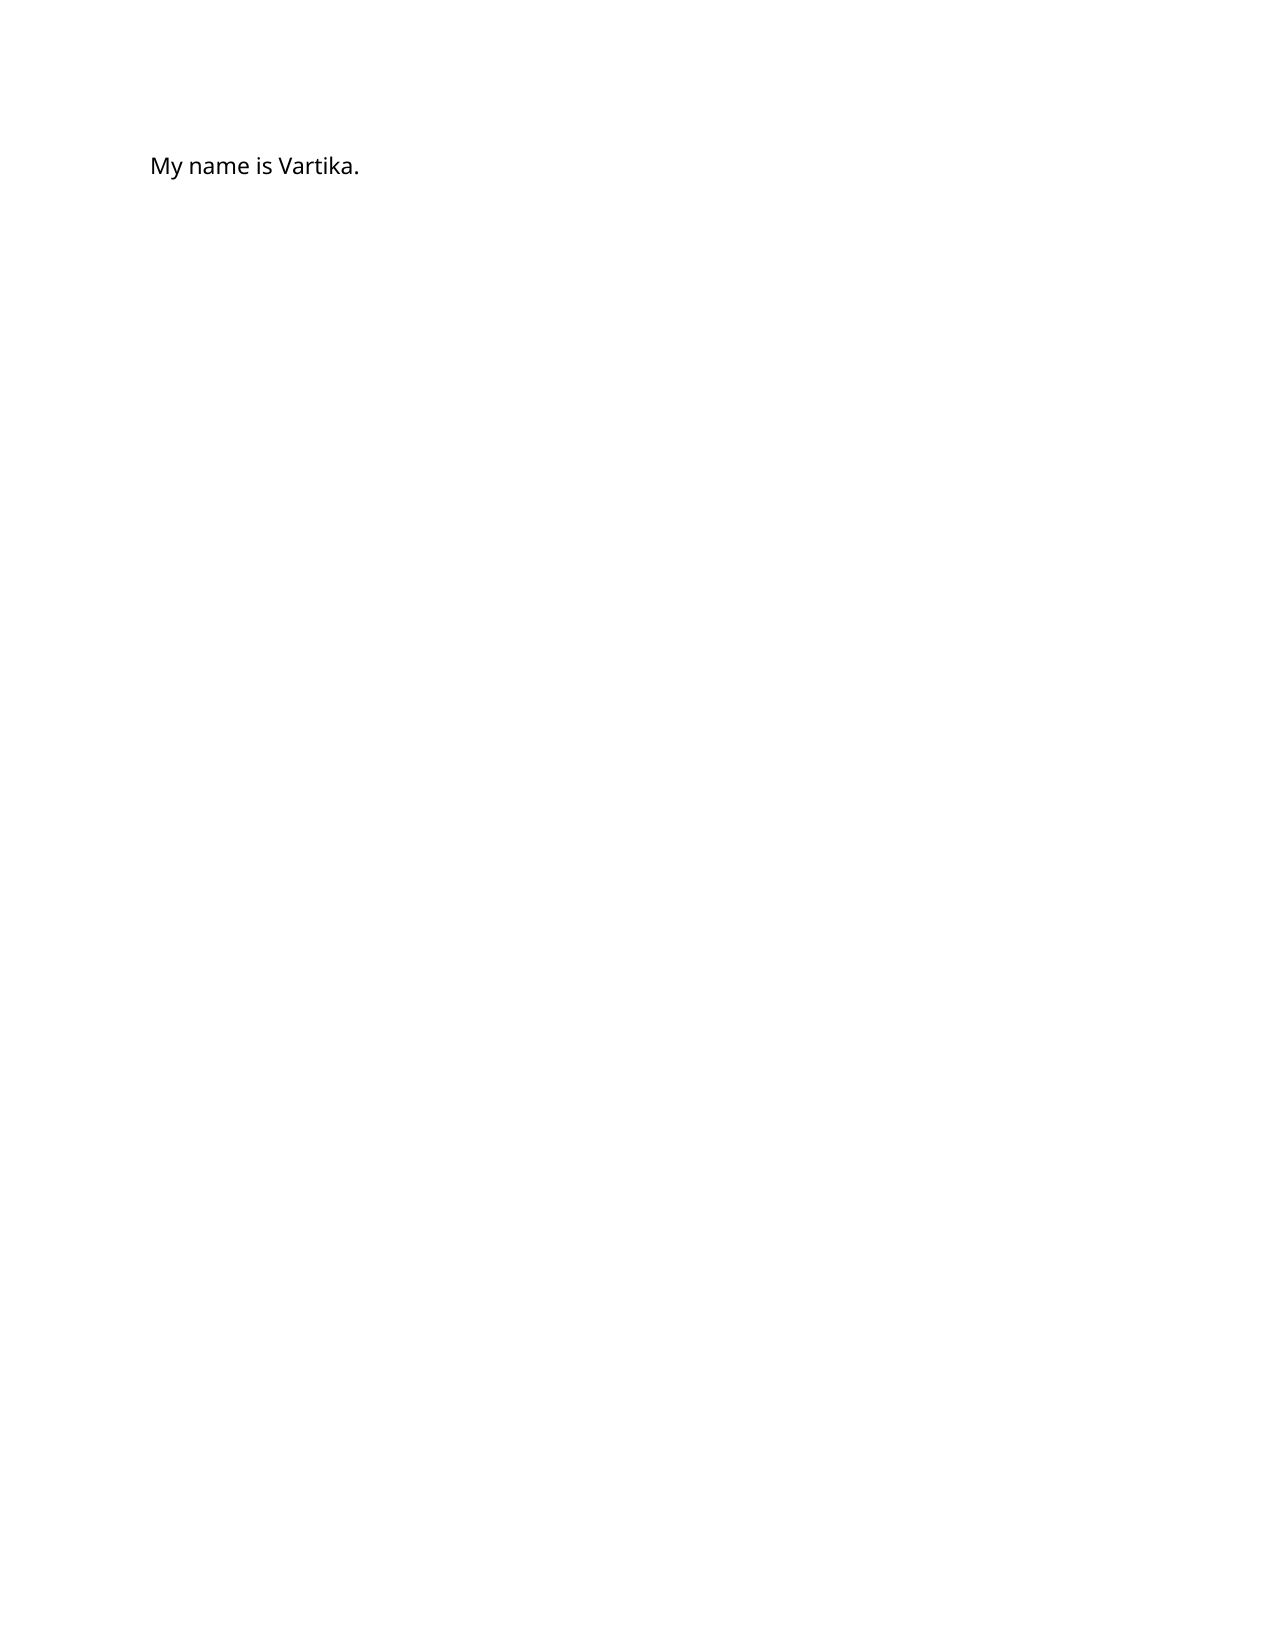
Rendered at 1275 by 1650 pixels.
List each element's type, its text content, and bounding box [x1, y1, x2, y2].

text My name is Vartika. [150, 150, 1125, 181]
